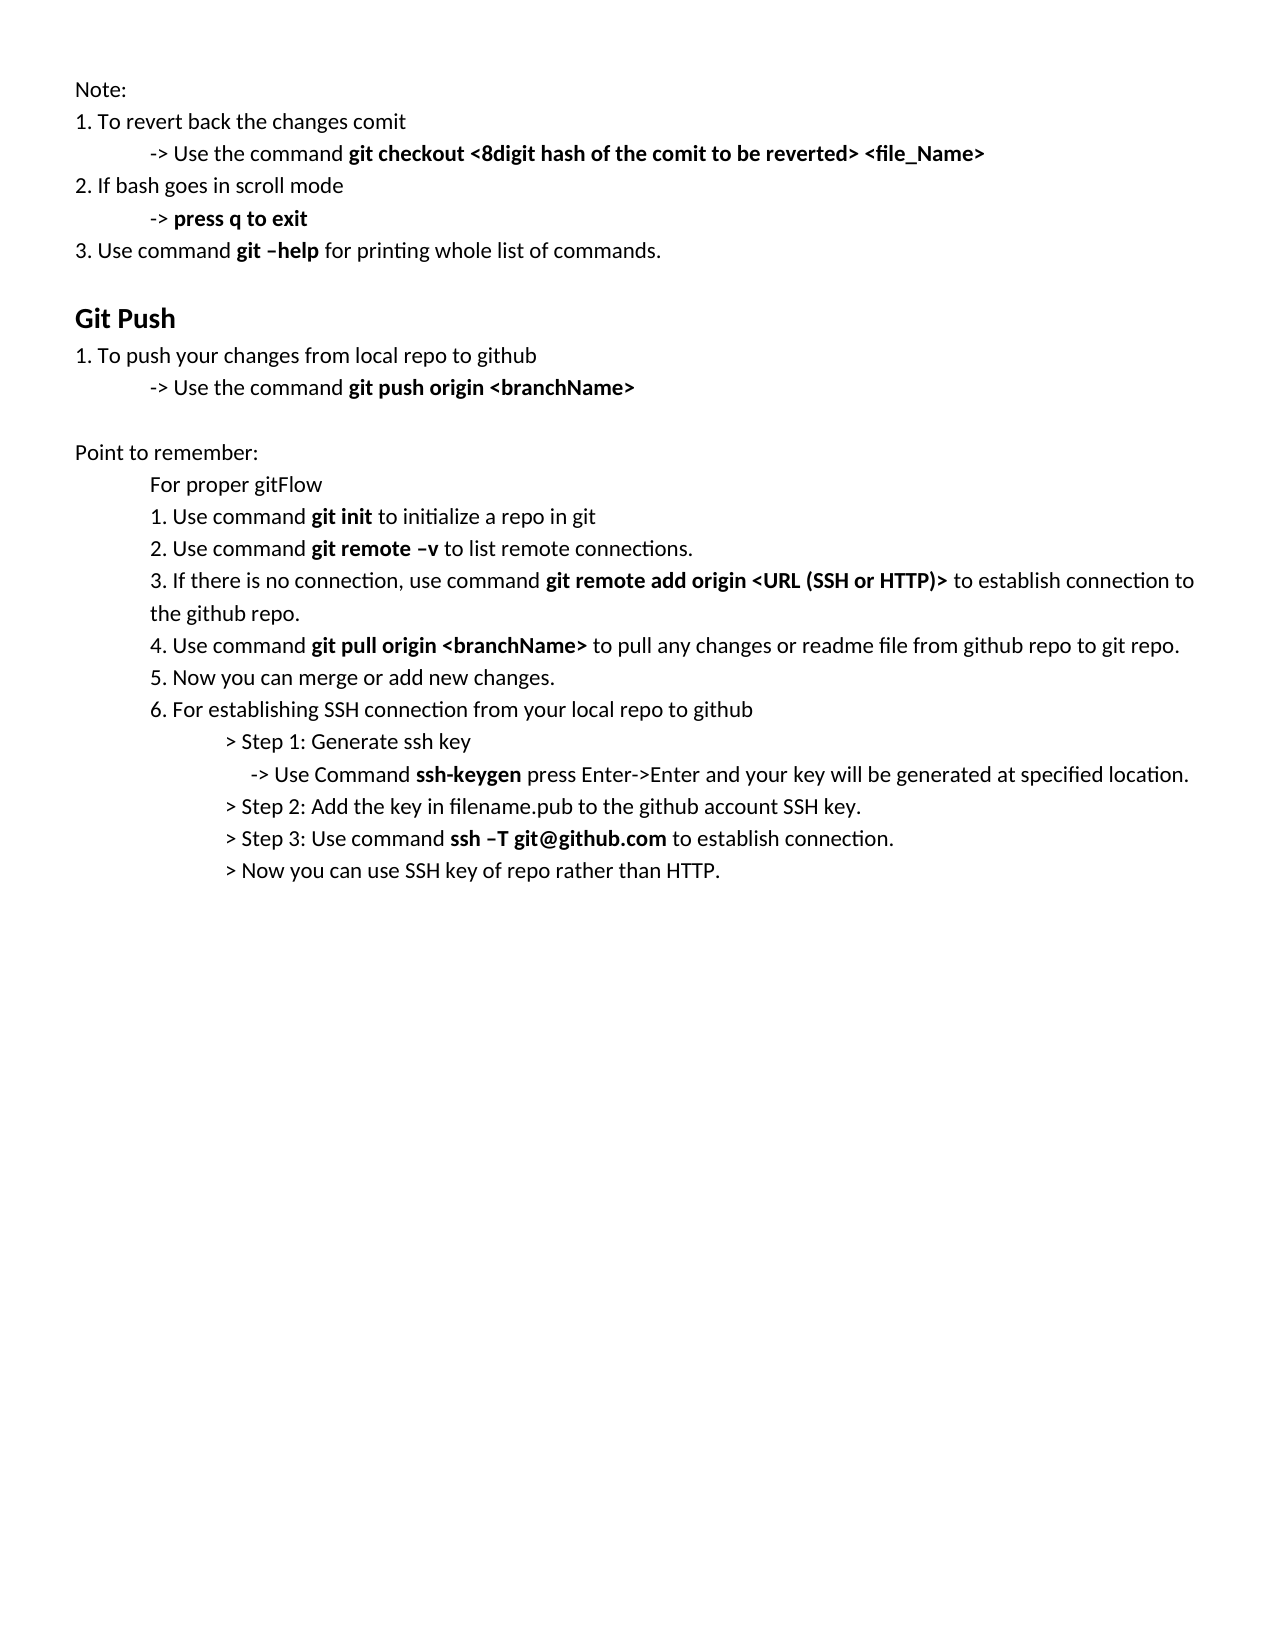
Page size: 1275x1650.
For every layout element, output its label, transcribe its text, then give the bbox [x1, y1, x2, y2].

text -> Use the command git checkout <8digit hash of the comit to be reverted> <file_Name> [75, 139, 1200, 167]
text > Step 2: Add the key in filename.pub to the github account SSH key. [75, 792, 1200, 820]
text 5. Now you can merge or add new changes. [75, 663, 1200, 691]
text Git Push [75, 300, 1200, 336]
text > Now you can use SSH key of repo rather than HTTP. [75, 856, 1200, 884]
text -> press q to exit [75, 204, 1200, 232]
text 3. Use command git –help for printing whole list of commands. [75, 236, 1200, 264]
text Point to remember: [75, 438, 1200, 466]
text 3. If there is no connection, use command git remote add origin <URL (SSH or HTTP)> to establish connection to the github repo. [75, 567, 1200, 627]
text Note: [75, 75, 1200, 103]
text > Step 1: Generate ssh key [75, 727, 1200, 756]
text 1. Use command git init to initialize a repo in git [75, 502, 1200, 530]
text -> Use the command git push origin <branchName> [75, 373, 1200, 401]
text 4. Use command git pull origin <branchName> to pull any changes or readme file from github repo to git repo. [75, 631, 1200, 659]
text 6. For establishing SSH connection from your local repo to github [75, 695, 1200, 723]
text 1. To revert back the changes comit [75, 107, 1200, 135]
text 2. Use command git remote –v to list remote connections. [75, 534, 1200, 562]
text > Step 3: Use command ssh –T git@github.com to establish connection. [75, 824, 1200, 852]
text 2. If bash goes in scroll mode [75, 172, 1200, 199]
text 1. To push your changes from local repo to github [75, 341, 1200, 369]
text -> Use Command ssh-keygen press Enter->Enter and your key will be generated at specified location. [75, 760, 1200, 788]
text For proper gitFlow [75, 470, 1200, 498]
